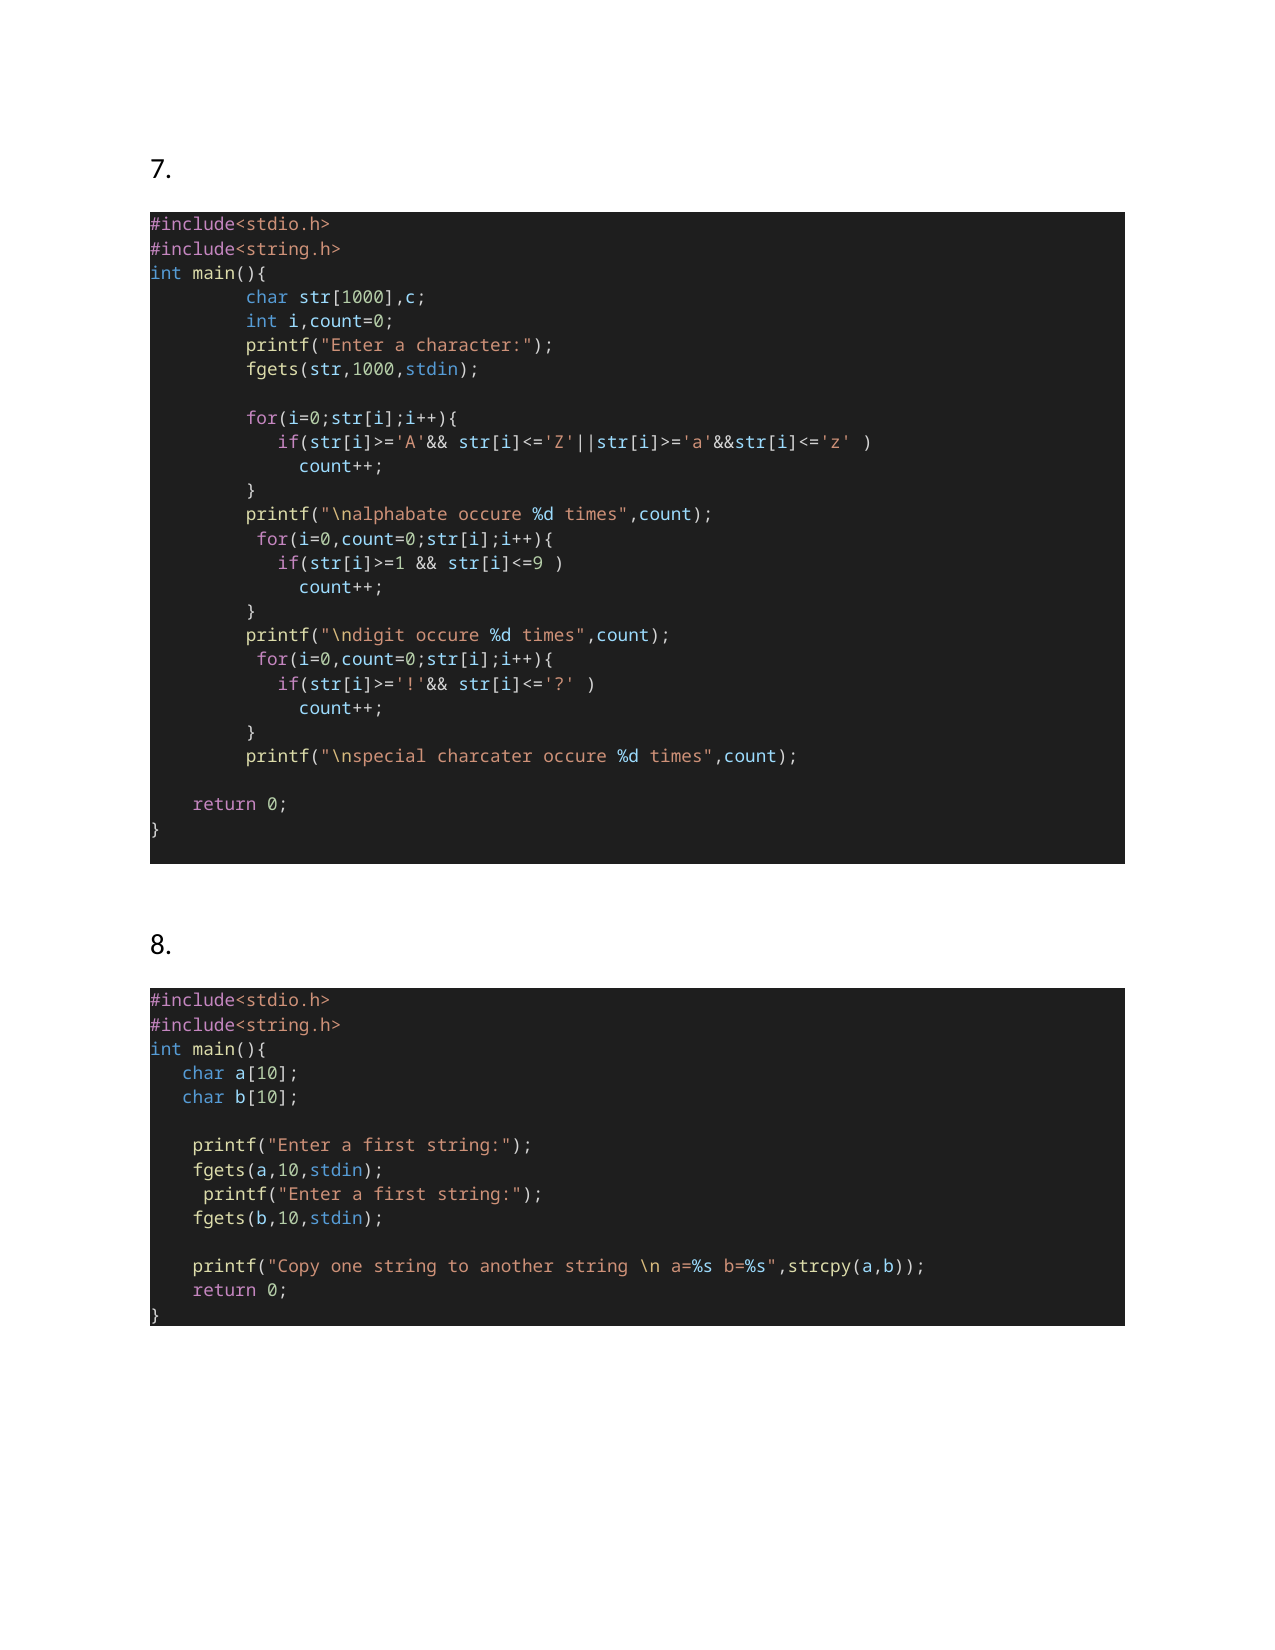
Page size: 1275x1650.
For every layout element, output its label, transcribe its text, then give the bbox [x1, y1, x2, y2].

text #include<stdio.h> [150, 988, 1125, 1012]
text count++; [150, 453, 1125, 478]
text char a[10]; [150, 1060, 1125, 1084]
text printf("Enter a first string:"); [150, 1133, 1125, 1157]
text return 0; [150, 1278, 1125, 1302]
text count++; [150, 574, 1125, 598]
text #include<string.h> [150, 1012, 1125, 1036]
text char str[1000],c; [150, 284, 1125, 308]
text if(str[i]>='!'&& str[i]<='?' ) [150, 671, 1125, 695]
text } [150, 719, 1125, 743]
text printf("\nalphabate occure %d times",count); [150, 502, 1125, 526]
text } [150, 598, 1125, 623]
text #include<string.h> [150, 236, 1125, 260]
text fgets(a,10,stdin); [150, 1157, 1125, 1181]
text int main(){ [150, 1036, 1125, 1060]
text for(i=0;str[i];i++){ [150, 405, 1125, 429]
text } [150, 1302, 1125, 1326]
text count++; [150, 695, 1125, 719]
text for(i=0,count=0;str[i];i++){ [150, 526, 1125, 550]
text 7. [150, 150, 1125, 186]
text printf("\nspecial charcater occure %d times",count); [150, 743, 1125, 768]
text fgets(b,10,stdin); [150, 1205, 1125, 1229]
text printf("Enter a first string:"); [150, 1181, 1125, 1205]
text return 0; [150, 792, 1125, 816]
text printf("Copy one string to another string \n a=%s b=%s",strcpy(a,b)); [150, 1254, 1125, 1278]
text } [150, 816, 1125, 840]
text printf("\ndigit occure %d times",count); [150, 623, 1125, 647]
text 8. [150, 926, 1125, 962]
text if(str[i]>=1 && str[i]<=9 ) [150, 550, 1125, 574]
text fgets(str,1000,stdin); [150, 357, 1125, 381]
text int main(){ [150, 260, 1125, 284]
text char b[10]; [150, 1084, 1125, 1109]
text for(i=0,count=0;str[i];i++){ [150, 647, 1125, 671]
text #include<stdio.h> [150, 212, 1125, 236]
text printf("Enter a character:"); [150, 333, 1125, 357]
text if(str[i]>='A'&& str[i]<='Z'||str[i]>='a'&&str[i]<='z' ) [150, 429, 1125, 453]
text int i,count=0; [150, 308, 1125, 333]
text } [150, 478, 1125, 502]
